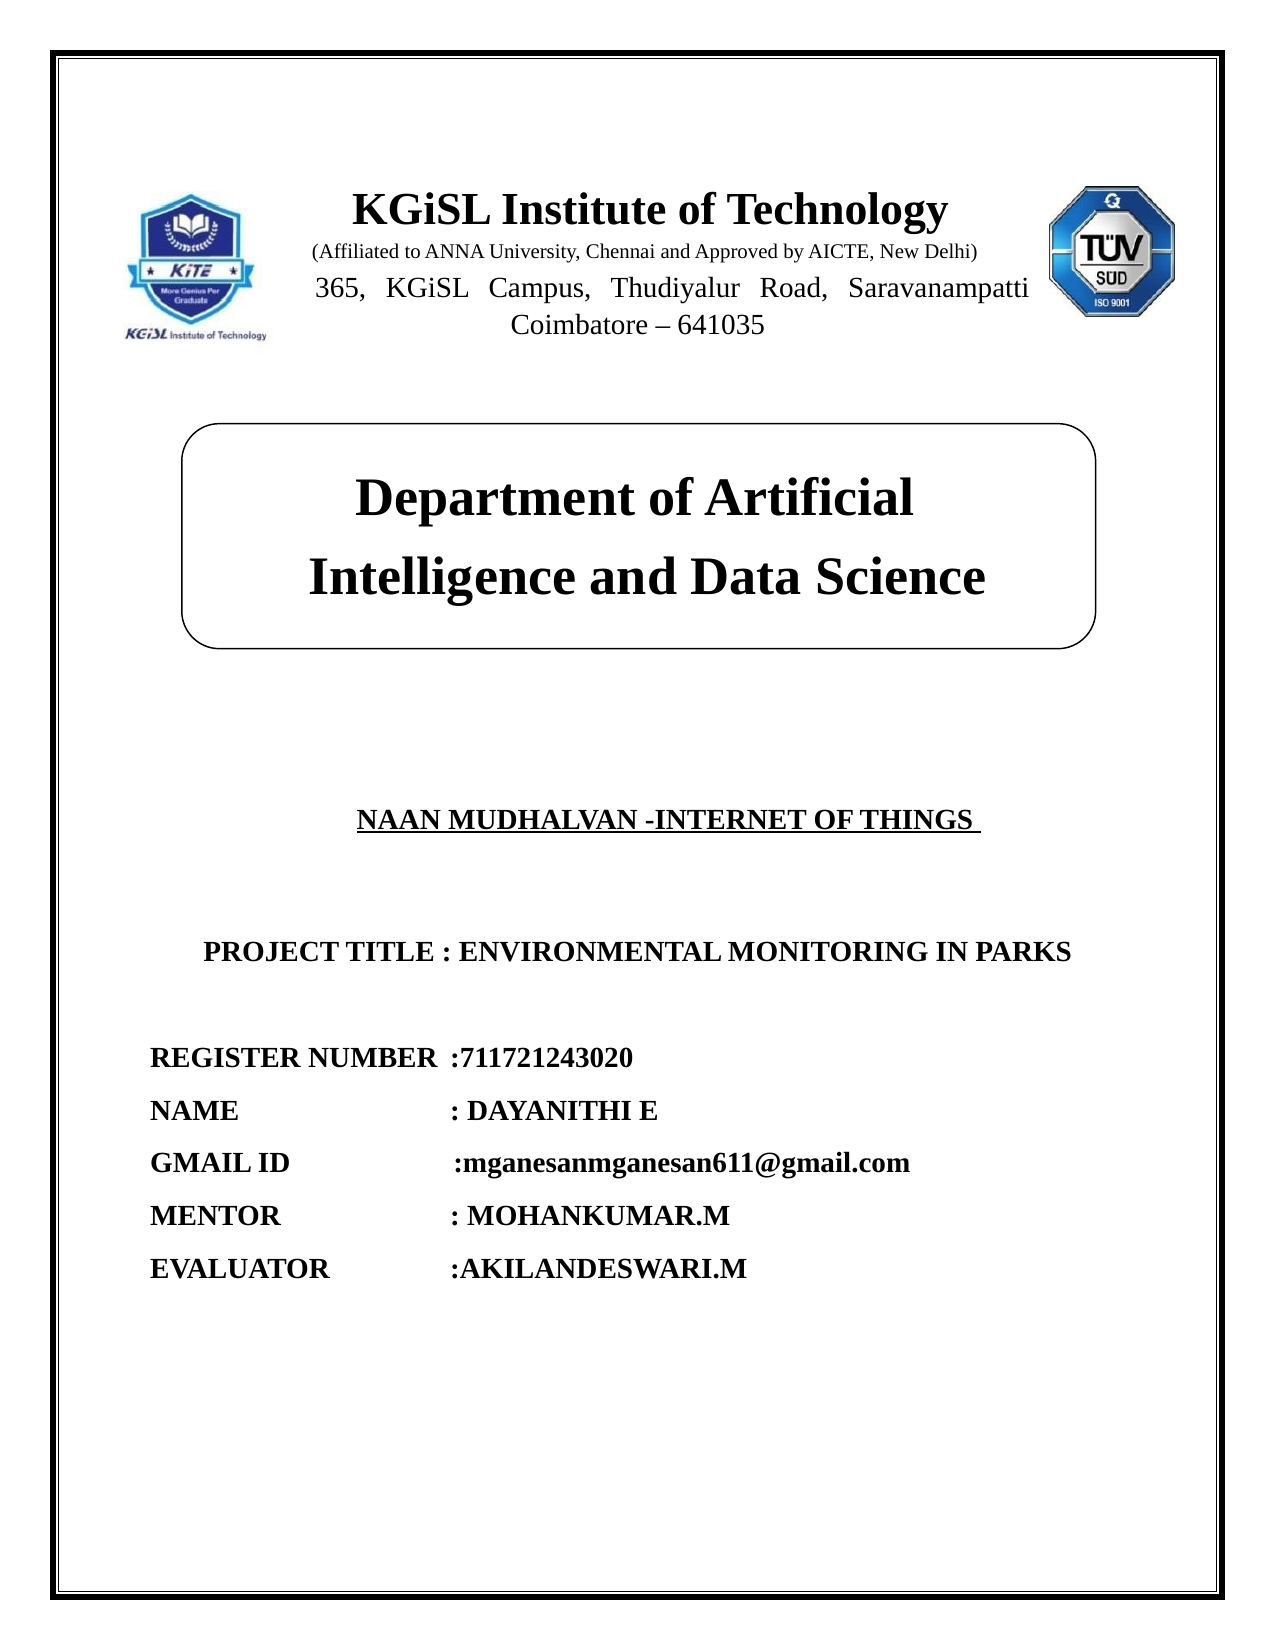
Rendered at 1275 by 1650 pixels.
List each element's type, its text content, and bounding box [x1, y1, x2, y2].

picture [95, 175, 285, 364]
text NAME : DAYANITHI E [150, 1093, 1125, 1126]
text REGISTER NUMBER :711721243020 [150, 1040, 1125, 1073]
text GMAIL ID :mganesanmganesan611@gmail.com [150, 1146, 1125, 1179]
text NAAN MUDHALVAN -INTERNET OF THINGS [159, 802, 1125, 836]
text EVALUATOR :AKILANDESWARI.M [150, 1251, 1125, 1285]
picture [1049, 186, 1175, 317]
text PROJECT TITLE : ENVIRONMENTAL MONITORING IN PARKS [150, 934, 1125, 968]
text (Affiliated to ANNA University, Chennai and Approved by AICTE, New Delhi) [150, 239, 977, 263]
text KGiSL Institute of Technology [150, 182, 949, 234]
text 365, KGiSL Campus, Thudiyalur Road, Saravanampatti Coimbatore – 641035 [315, 270, 1125, 341]
text MENTOR : MOHANKUMAR.M [150, 1198, 1125, 1232]
text Department of Artificial [148, 465, 1125, 528]
text Intelligence and Data Science [148, 544, 995, 606]
